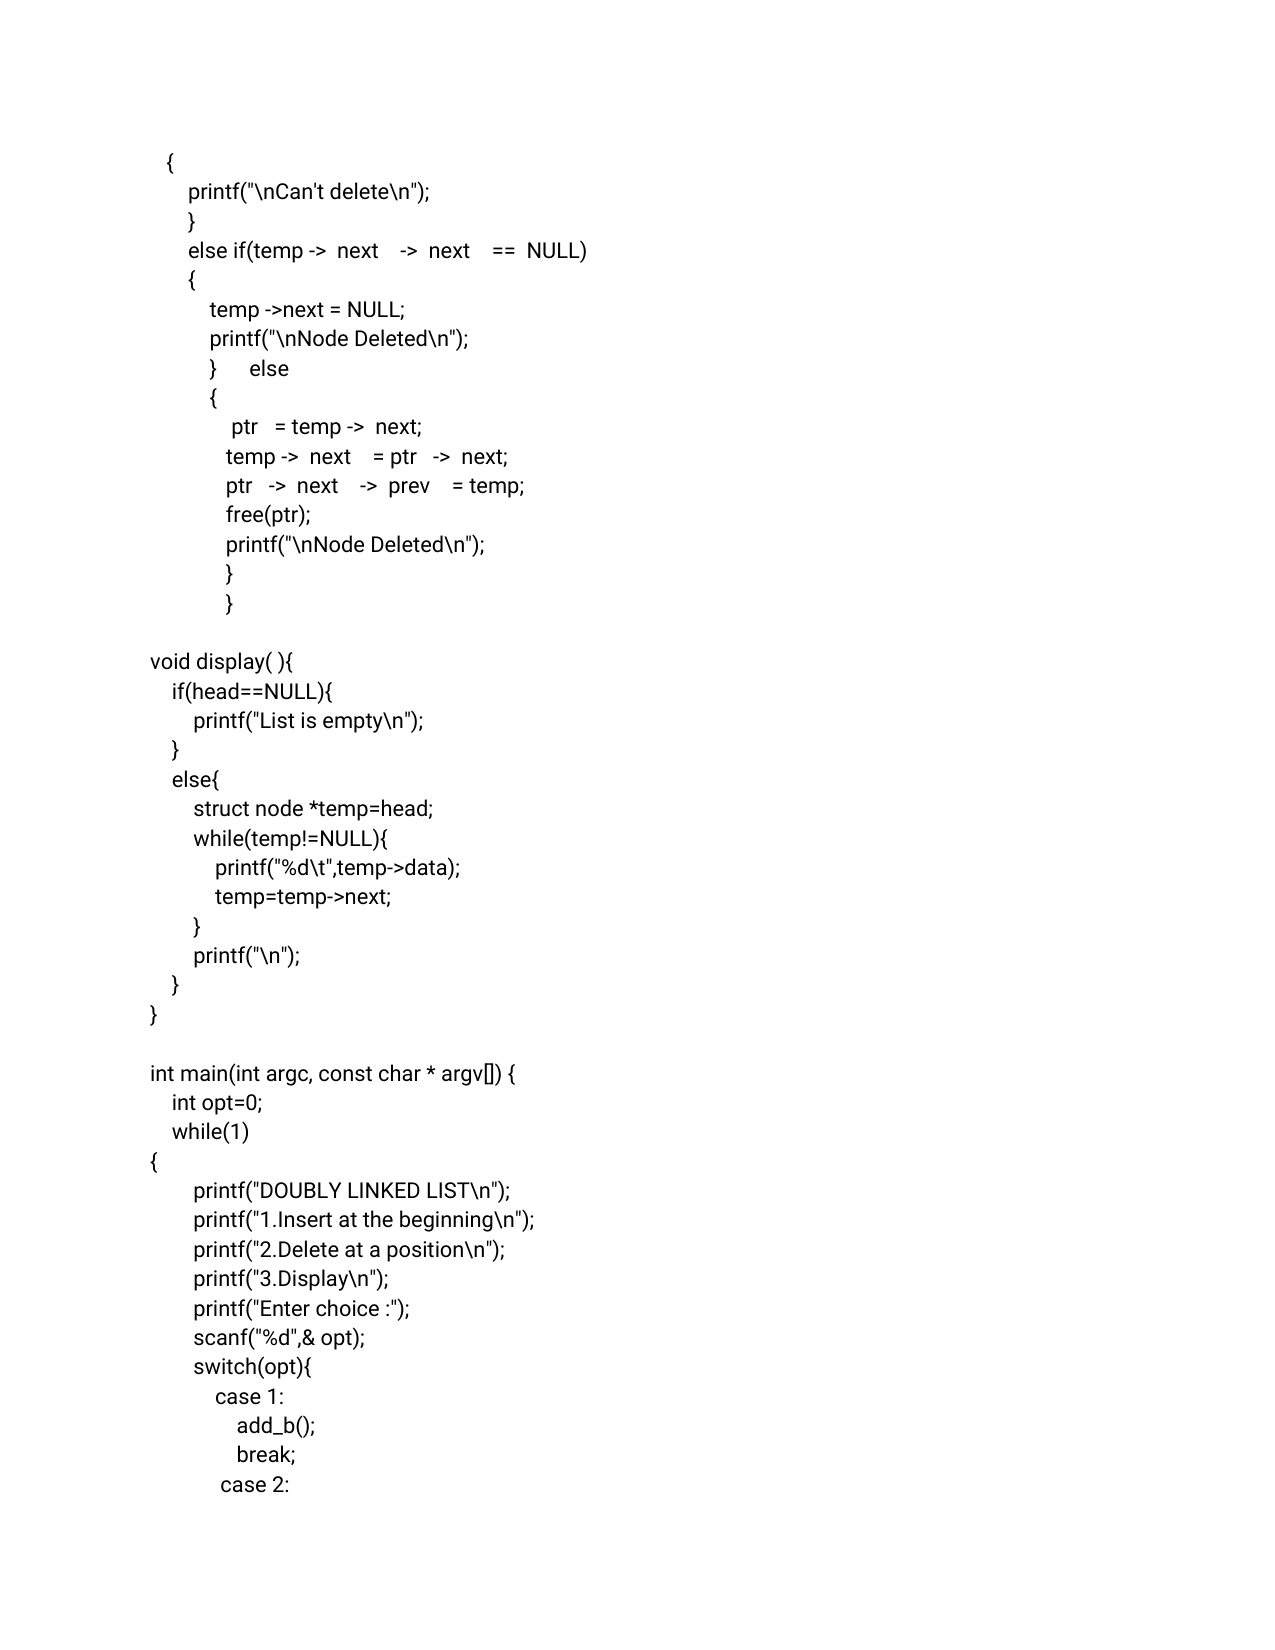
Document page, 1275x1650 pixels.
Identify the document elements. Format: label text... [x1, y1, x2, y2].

text else{ [150, 767, 1125, 792]
text case 1: [150, 1384, 1125, 1409]
text } [150, 561, 1125, 587]
text switch(opt){ [150, 1354, 1125, 1380]
text } else [150, 356, 1125, 381]
text } [150, 1002, 1125, 1027]
text temp -> next = ptr -> next; [150, 444, 1125, 469]
text printf("3.Display\n"); [150, 1266, 1125, 1292]
text { [150, 267, 1125, 293]
text { [150, 1149, 1125, 1174]
text scanf("%d",& opt); [150, 1325, 1125, 1351]
text printf("\n"); [150, 943, 1125, 969]
text while(1) [150, 1119, 1125, 1145]
text printf("2.Delete at a position\n"); [150, 1237, 1125, 1262]
text } [150, 972, 1125, 998]
text temp ->next = NULL; [150, 297, 1125, 322]
text case 2: [150, 1472, 1125, 1497]
text { [150, 150, 1125, 176]
text void display( ){ [150, 649, 1125, 675]
text { [150, 385, 1125, 411]
text if(head==NULL){ [150, 679, 1125, 704]
text printf("\nNode Deleted\n"); [150, 532, 1125, 557]
text free(ptr); [150, 502, 1125, 528]
text struct node *temp=head; [150, 796, 1125, 822]
text break; [150, 1442, 1125, 1468]
text printf("1.Insert at the beginning\n"); [150, 1207, 1125, 1233]
text } [150, 737, 1125, 763]
text printf("\nCan't delete\n"); [150, 179, 1125, 205]
text printf("List is empty\n"); [150, 708, 1125, 734]
text add_b(); [150, 1413, 1125, 1439]
text printf("%d\t",temp->data); [150, 855, 1125, 881]
text } [150, 209, 1125, 234]
text printf("Enter choice :"); [150, 1296, 1125, 1321]
text ptr -> next -> prev = temp; [150, 473, 1125, 499]
text printf("DOUBLY LINKED LIST\n"); [150, 1178, 1125, 1204]
text ptr = temp -> next; [150, 414, 1125, 440]
text printf("\nNode Deleted\n"); [150, 326, 1125, 352]
text while(temp!=NULL){ [150, 826, 1125, 851]
text int main(int argc, const char * argv[]) { [150, 1061, 1125, 1086]
text temp=temp->next; [150, 884, 1125, 910]
text int opt=0; [150, 1090, 1125, 1116]
text } [150, 914, 1125, 939]
text else if(temp -> next -> next == NULL) [150, 238, 1125, 264]
text } [150, 591, 1125, 616]
